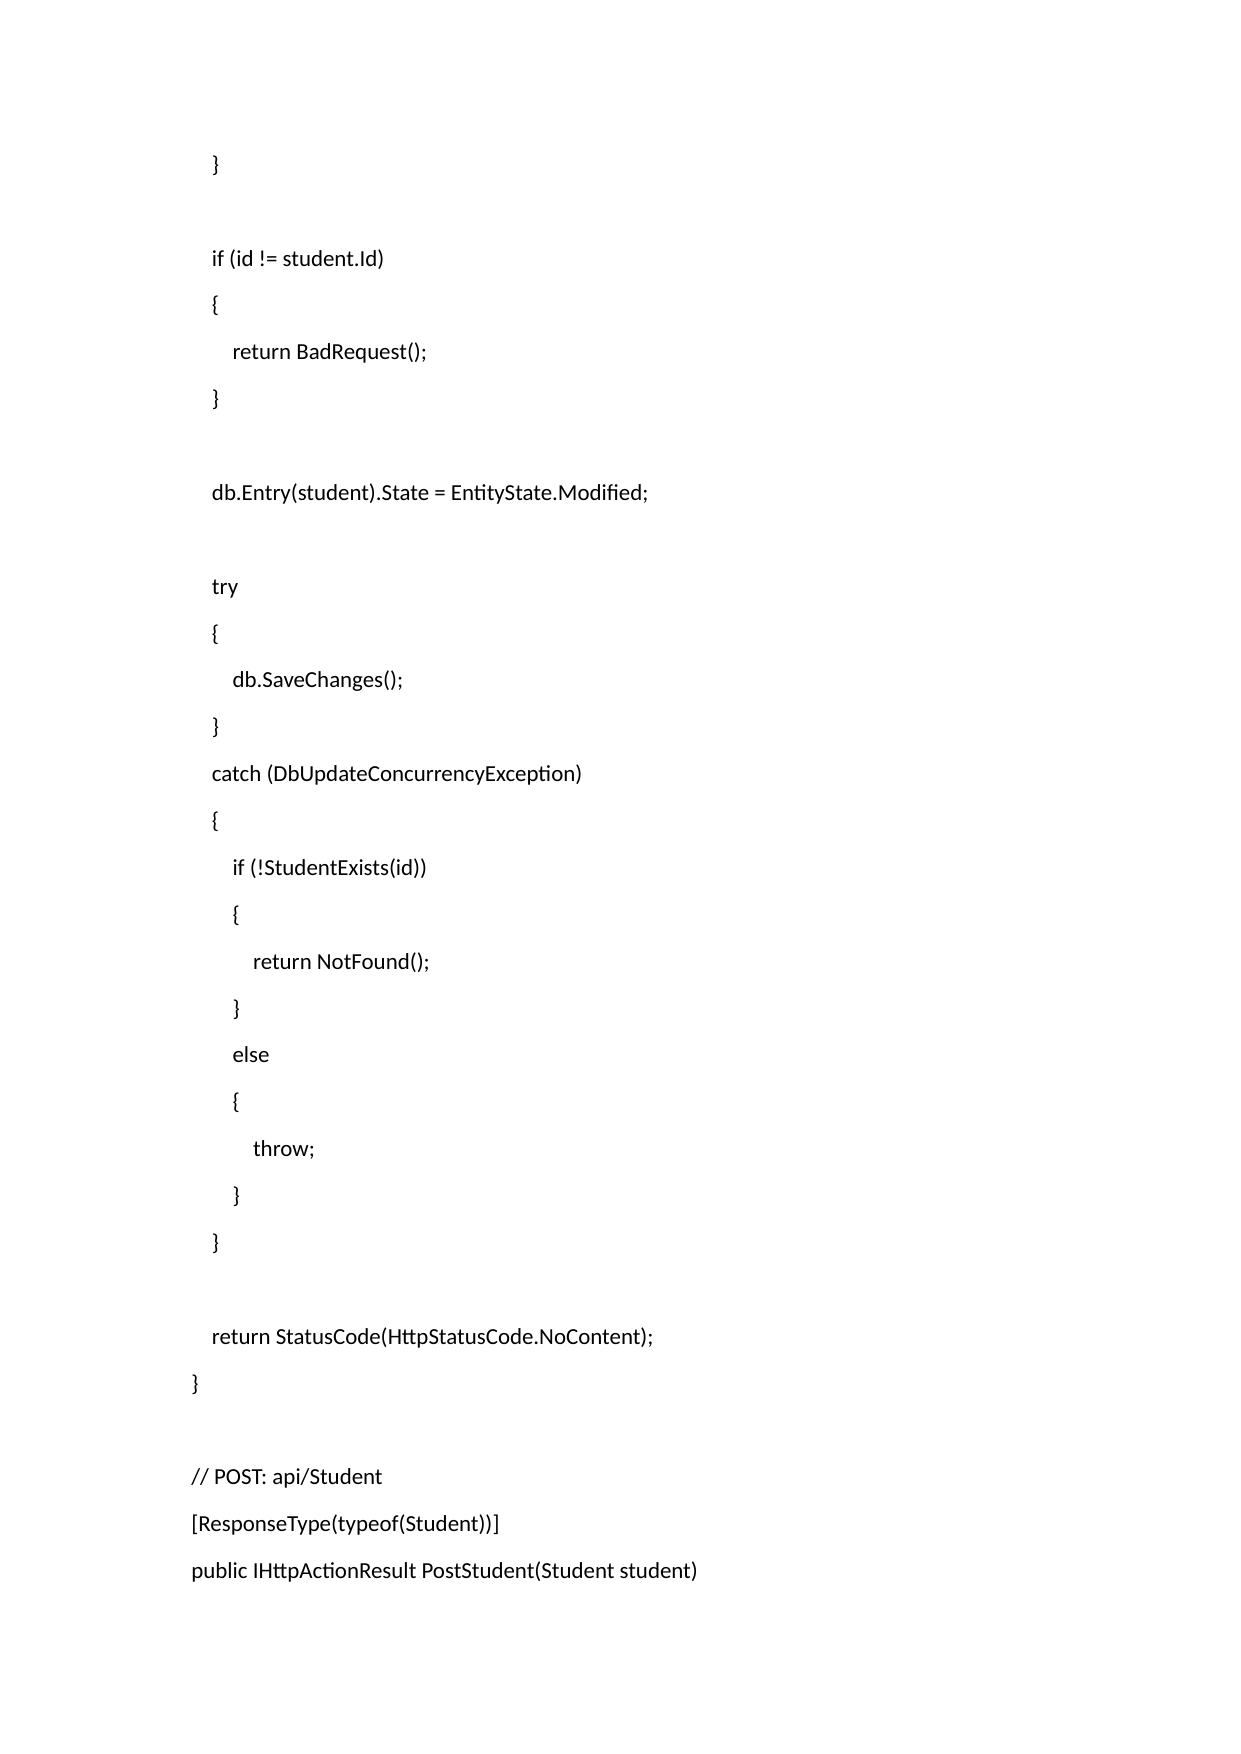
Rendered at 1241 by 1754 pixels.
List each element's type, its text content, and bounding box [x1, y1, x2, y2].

text throw; [150, 1134, 1090, 1162]
text else [150, 1041, 1090, 1069]
text public IHttpActionResult PostStudent(Student student) [150, 1556, 1090, 1584]
text } [150, 1181, 1090, 1209]
text return StatusCode(HttpStatusCode.NoContent); [150, 1322, 1090, 1350]
text // POST: api/Student [150, 1462, 1090, 1491]
text { [150, 619, 1090, 647]
text } [150, 384, 1090, 412]
text } [150, 712, 1090, 741]
text return NotFound(); [150, 947, 1090, 975]
text catch (DbUpdateConcurrencyException) [150, 759, 1090, 787]
text db.Entry(student).State = EntityState.Modified; [150, 478, 1090, 506]
text } [150, 994, 1090, 1022]
text [ResponseType(typeof(Student))] [150, 1509, 1090, 1537]
text { [150, 291, 1090, 319]
text return BadRequest(); [150, 337, 1090, 366]
text { [150, 806, 1090, 834]
text if (!StudentExists(id)) [150, 853, 1090, 881]
text } [150, 150, 1090, 178]
text { [150, 1087, 1090, 1116]
text try [150, 572, 1090, 600]
text if (id != student.Id) [150, 244, 1090, 272]
text } [150, 1228, 1090, 1256]
text } [150, 1369, 1090, 1397]
text { [150, 900, 1090, 928]
text db.SaveChanges(); [150, 666, 1090, 694]
